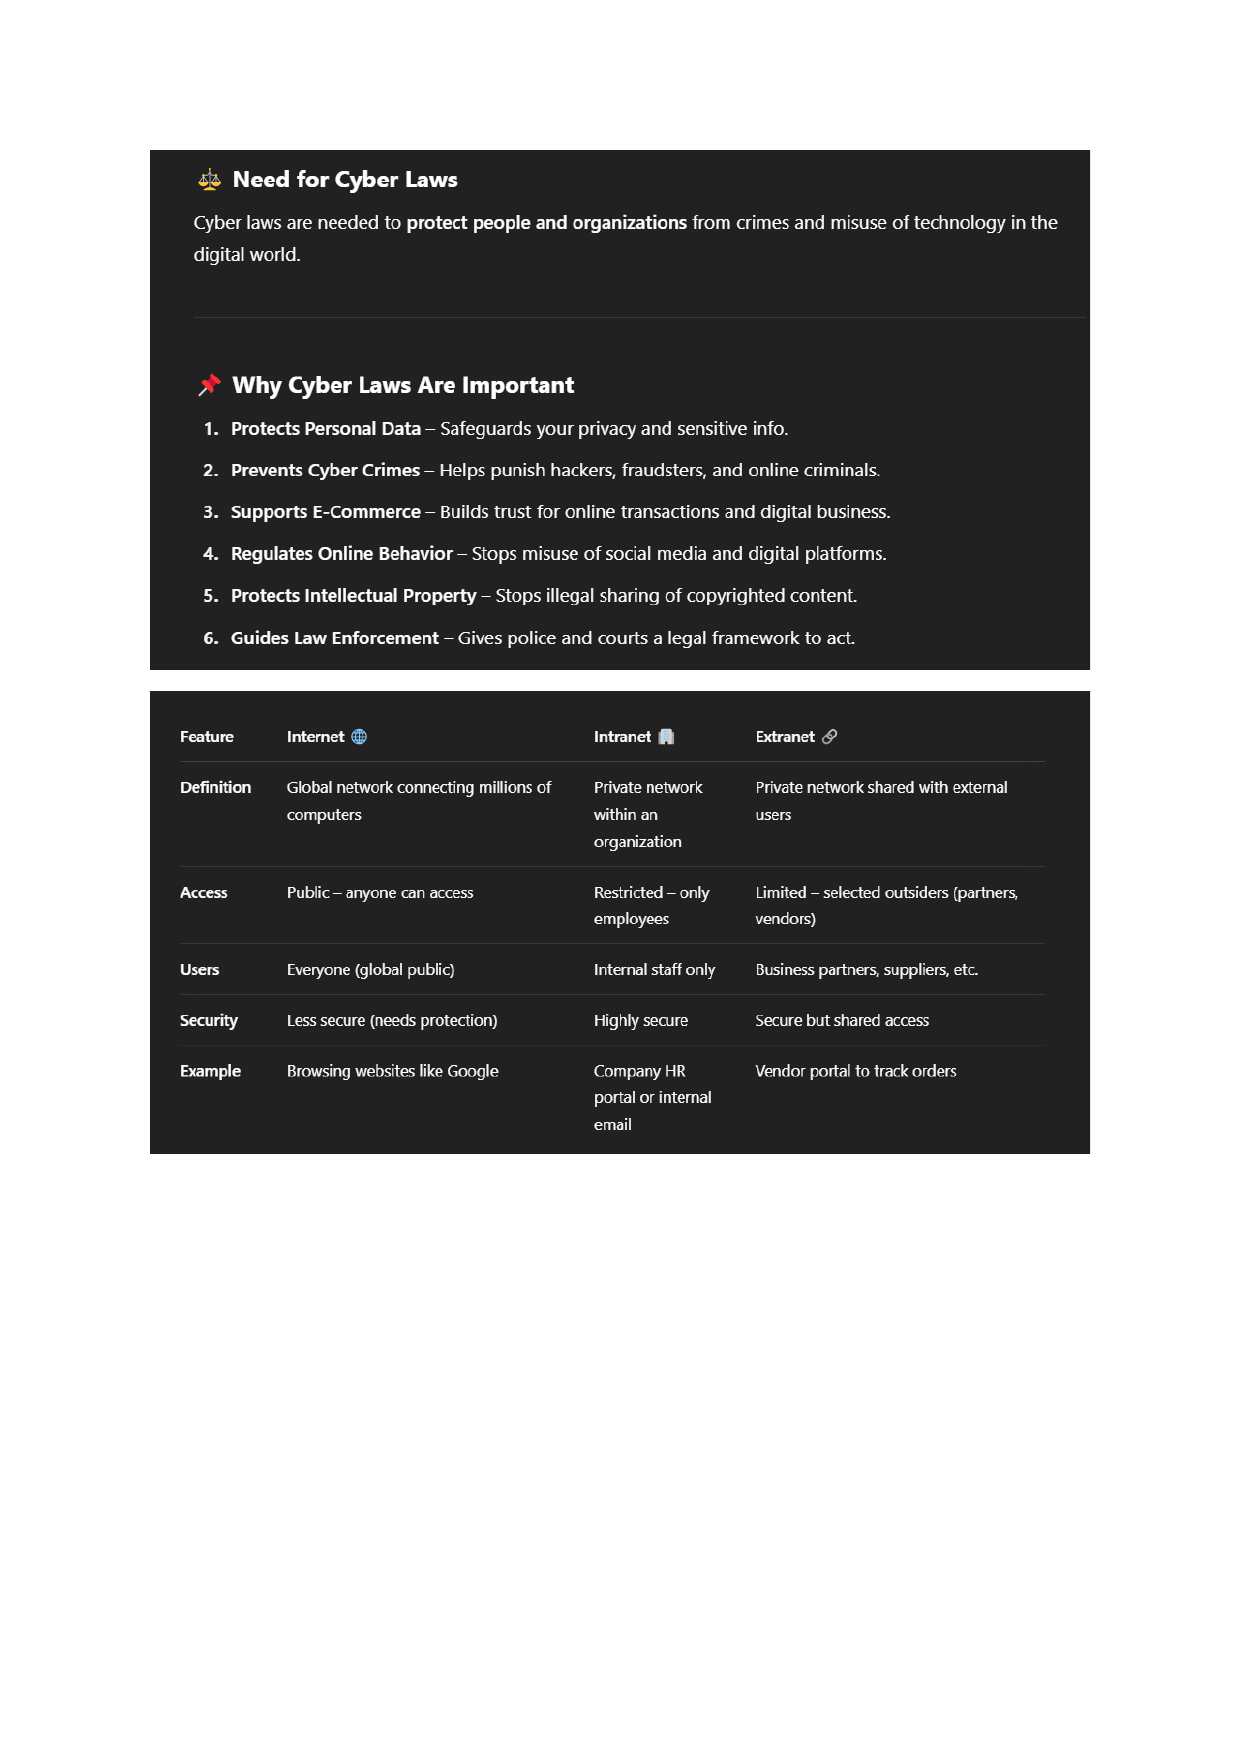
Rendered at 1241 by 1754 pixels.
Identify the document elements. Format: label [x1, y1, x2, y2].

picture [150, 691, 1091, 1154]
picture [150, 150, 1091, 670]
